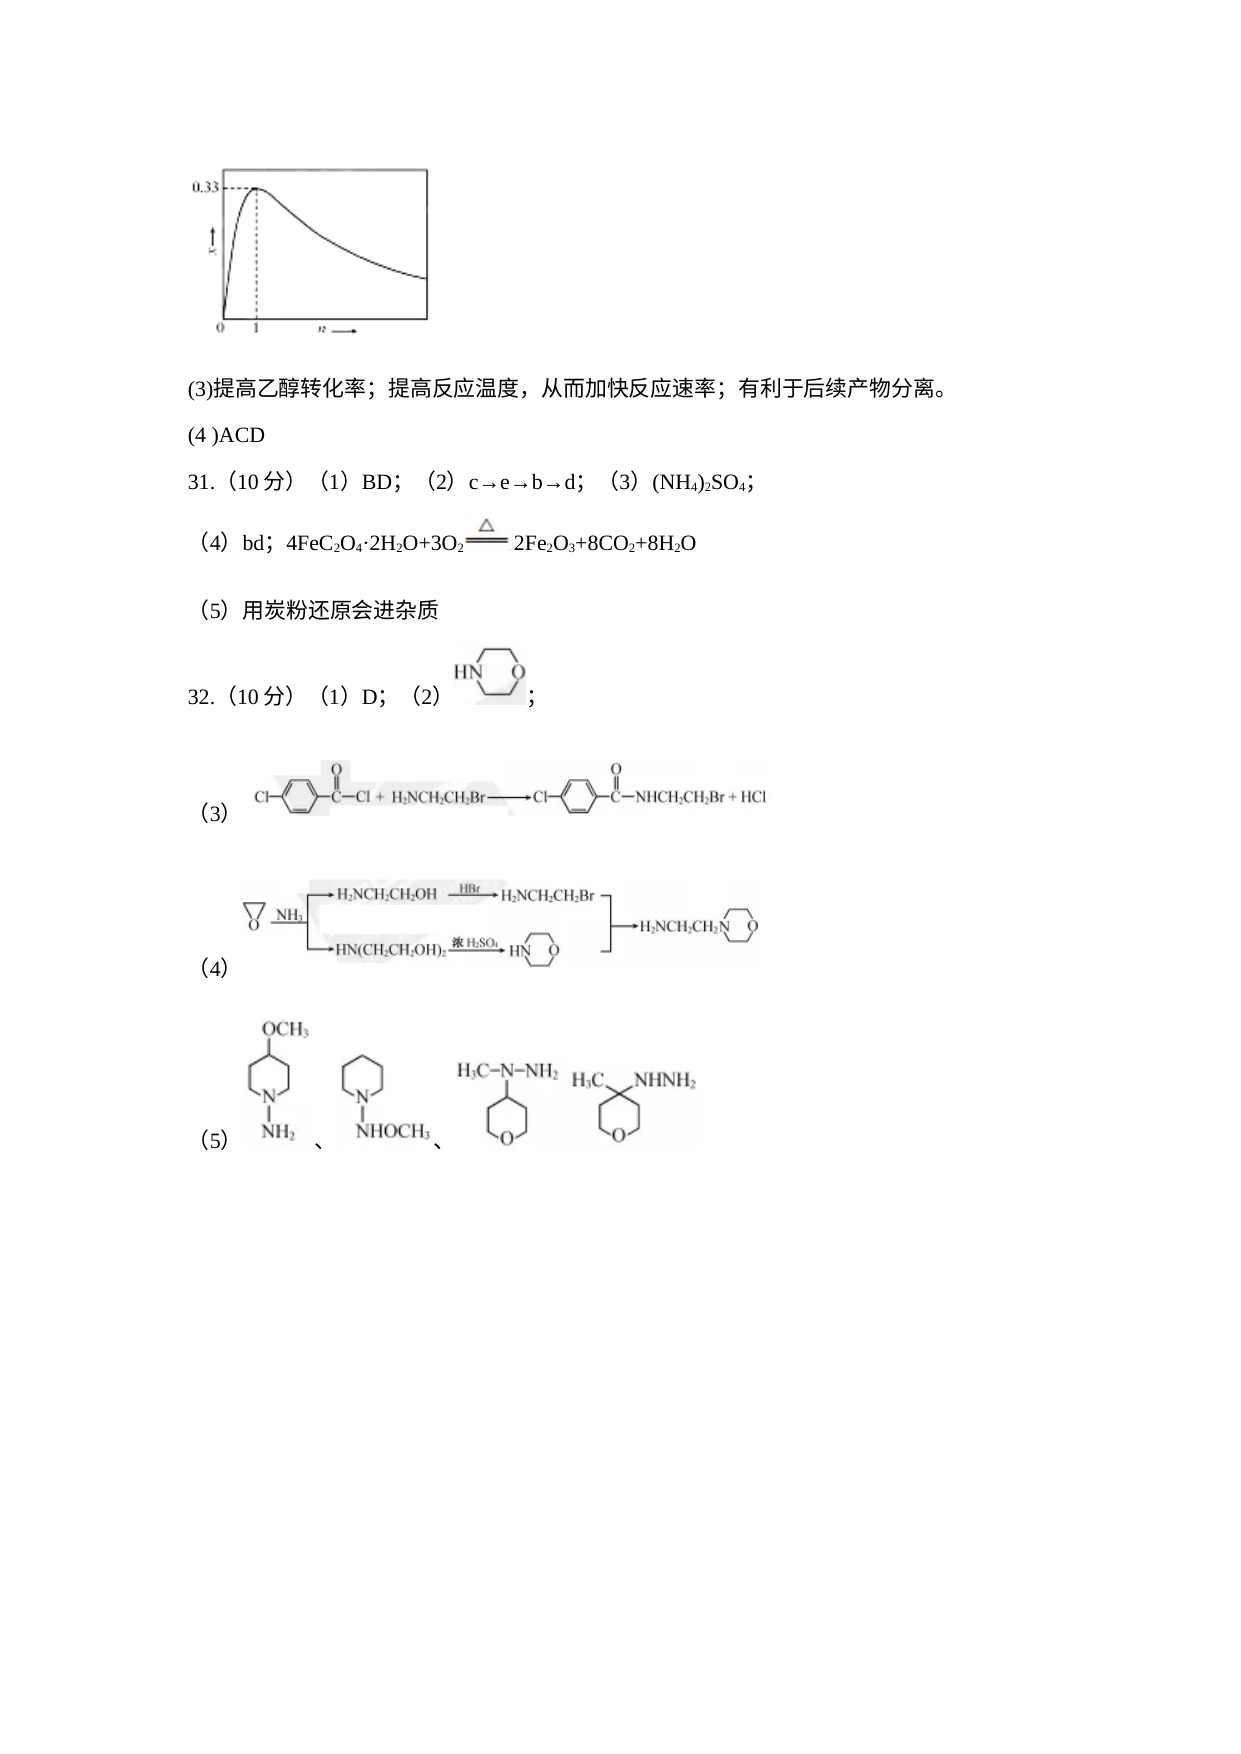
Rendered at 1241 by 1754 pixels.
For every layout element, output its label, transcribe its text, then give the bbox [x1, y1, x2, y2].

text （5）用炭粉还原会进杂质 [187, 593, 1053, 625]
picture [242, 1013, 315, 1149]
picture [455, 1057, 702, 1149]
text 32.（10分）（1）D；（2）； [187, 641, 1053, 739]
text 31.（10分）（1）BD；（2）c→e→b→d；（3）(NH4)2SO4； [187, 464, 1053, 496]
picture [453, 641, 527, 705]
picture [336, 1047, 434, 1149]
text (3)提高乙醇转化率；提高反应温度，从而加快反应速率；有利于后续产物分离。 [187, 370, 1053, 403]
picture [463, 512, 514, 551]
picture [242, 867, 773, 977]
picture [242, 754, 780, 821]
text (4 )ACD [187, 419, 1053, 451]
text （4）bd；4FeC2O4·2H2O+3O22Fe2O3+8CO2+8H2O [187, 512, 1053, 577]
